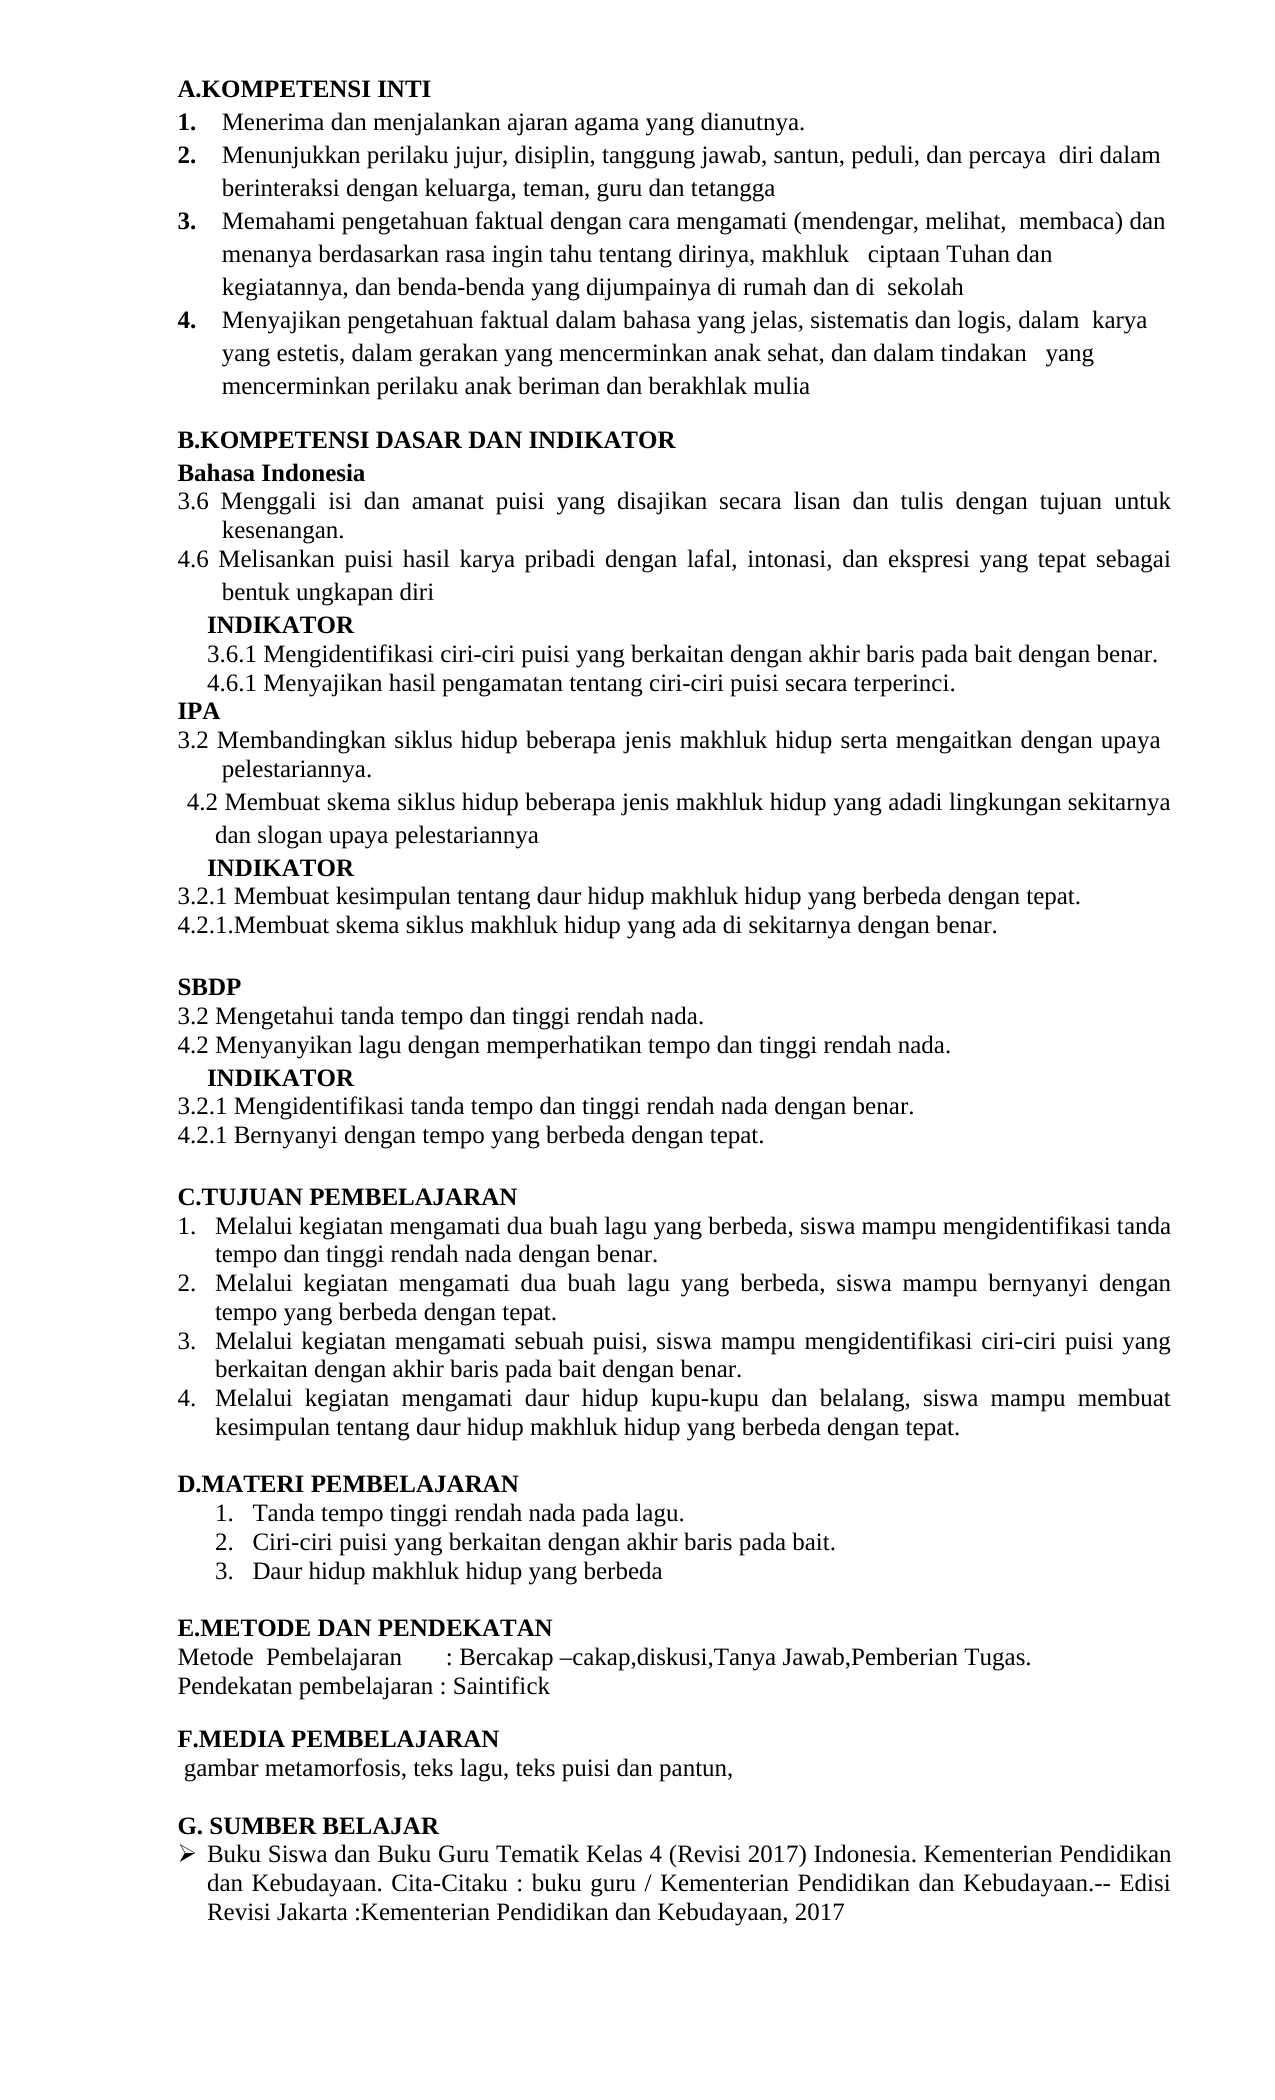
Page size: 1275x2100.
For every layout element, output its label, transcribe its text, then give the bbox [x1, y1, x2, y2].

text F.MEDIA PEMBELAJARAN [177, 1724, 1172, 1753]
text gambar metamorfosis, teks lagu, teks puisi dan pantun, [177, 1753, 1172, 1782]
list Menyajikan pengetahuan faktual dalam bahasa yang jelas, sistematis dan logis, dalam karya yang estetis, dalam gerakan yang mencerminkan anak sehat, dan dalam tindakan yang mencerminkan perilaku anak beriman dan berakhlak mulia [177, 305, 1172, 400]
text 4.2.1 Bernyanyi dengan tempo yang berbeda dengan tepat. [177, 1120, 1172, 1149]
list Melalui kegiatan mengamati sebuah puisi, siswa mampu mengidentifikasi ciri-ciri puisi yang berkaitan dengan akhir baris pada bait dengan benar. [177, 1326, 1172, 1383]
text B.KOMPETENSI DASAR DAN INDIKATOR [177, 425, 1172, 454]
list Menerima dan menjalankan ajaran agama yang dianutnya. [177, 107, 1172, 136]
text INDIKATOR [207, 1063, 1172, 1091]
list Melalui kegiatan mengamati daur hidup kupu-kupu dan belalang, siswa mampu membuat kesimpulan tentang daur hidup makhluk hidup yang berbeda dengan tepat. [177, 1383, 1172, 1441]
list Melalui kegiatan mengamati dua buah lagu yang berbeda, siswa mampu bernyanyi dengan tempo yang berbeda dengan tepat. [177, 1268, 1172, 1326]
text E.METODE DAN PENDEKATAN [177, 1613, 1172, 1642]
list Buku Siswa dan Buku Guru Tematik Kelas 4 (Revisi 2017) Indonesia. Kementerian Pendidikan dan Kebudayaan. Cita-Citaku : buku guru / Kementerian Pendidikan dan Kebudayaan.-- Edisi Revisi Jakarta :Kementerian Pendidikan dan Kebudayaan, 2017 [177, 1839, 1172, 1926]
list Melalui kegiatan mengamati dua buah lagu yang berbeda, siswa mampu mengidentifikasi tanda tempo dan tinggi rendah nada dengan benar. [177, 1211, 1172, 1268]
list Ciri-ciri puisi yang berkaitan dengan akhir baris pada bait. [215, 1527, 1172, 1556]
text SBDP [177, 972, 1172, 1001]
text 4.6 Melisankan puisi hasil karya pribadi dengan lafal, intonasi, dan ekspresi yang tepat sebagai bentuk ungkapan diri [177, 544, 1172, 606]
list Daur hidup makhluk hidup yang berbeda [215, 1556, 1172, 1584]
text 4.2 Membuat skema siklus hidup beberapa jenis makhluk hidup yang adadi lingkungan sekitarnya dan slogan upaya pelestariannya [187, 787, 1172, 849]
text A.KOMPETENSI INTI [177, 74, 1172, 103]
text 3.2 Membandingkan siklus hidup beberapa jenis makhluk hidup serta mengaitkan dengan upaya pelestariannya. [177, 725, 1161, 783]
text 3.2.1 Mengidentifikasi tanda tempo dan tinggi rendah nada dengan benar. [177, 1091, 1172, 1120]
text 4.2.1.Membuat skema siklus makhluk hidup yang ada di sekitarnya dengan benar. [177, 910, 1172, 939]
text 3.2 Mengetahui tanda tempo dan tinggi rendah nada. [177, 1001, 1161, 1030]
text 3.6.1 Mengidentifikasi ciri-ciri puisi yang berkaitan dengan akhir baris pada bait dengan benar. [207, 639, 1172, 668]
text C.TUJUAN PEMBELAJARAN [177, 1182, 1172, 1211]
list Menunjukkan perilaku jujur, disiplin, tanggung jawab, santun, peduli, dan percaya diri dalam berinteraksi dengan keluarga, teman, guru dan tetangga [177, 140, 1172, 202]
list Memahami pengetahuan faktual dengan cara mengamati (mendengar, melihat, membaca) dan menanya berdasarkan rasa ingin tahu tentang dirinya, makhluk ciptaan Tuhan dan kegiatannya, dan benda-benda yang dijumpainya di rumah dan di sekolah [177, 206, 1172, 301]
text Metode Pembelajaran : Bercakap –cakap,diskusi,Tanya Jawab,Pemberian Tugas. [177, 1642, 1172, 1671]
text IPA [177, 696, 1172, 725]
text Pendekatan pembelajaran : Saintifick [177, 1671, 1172, 1699]
text 3.2.1 Membuat kesimpulan tentang daur hidup makhluk hidup yang berbeda dengan tepat. [177, 882, 1172, 910]
list Tanda tempo tinggi rendah nada pada lagu. [215, 1498, 1172, 1527]
text 3.6 Menggali isi dan amanat puisi yang disajikan secara lisan dan tulis dengan tujuan untuk kesenangan. [177, 487, 1172, 544]
text INDIKATOR [207, 610, 1172, 639]
text 4.2 Menyanyikan lagu dengan memperhatikan tempo dan tinggi rendah nada. [177, 1030, 1172, 1058]
text Bahasa Indonesia [177, 458, 1172, 487]
text G. SUMBER BELAJAR [177, 1811, 1172, 1839]
text D.MATERI PEMBELAJARAN [177, 1469, 1172, 1498]
text 4.6.1 Menyajikan hasil pengamatan tentang ciri-ciri puisi secara terperinci. [207, 668, 1172, 696]
text INDIKATOR [207, 853, 1172, 882]
